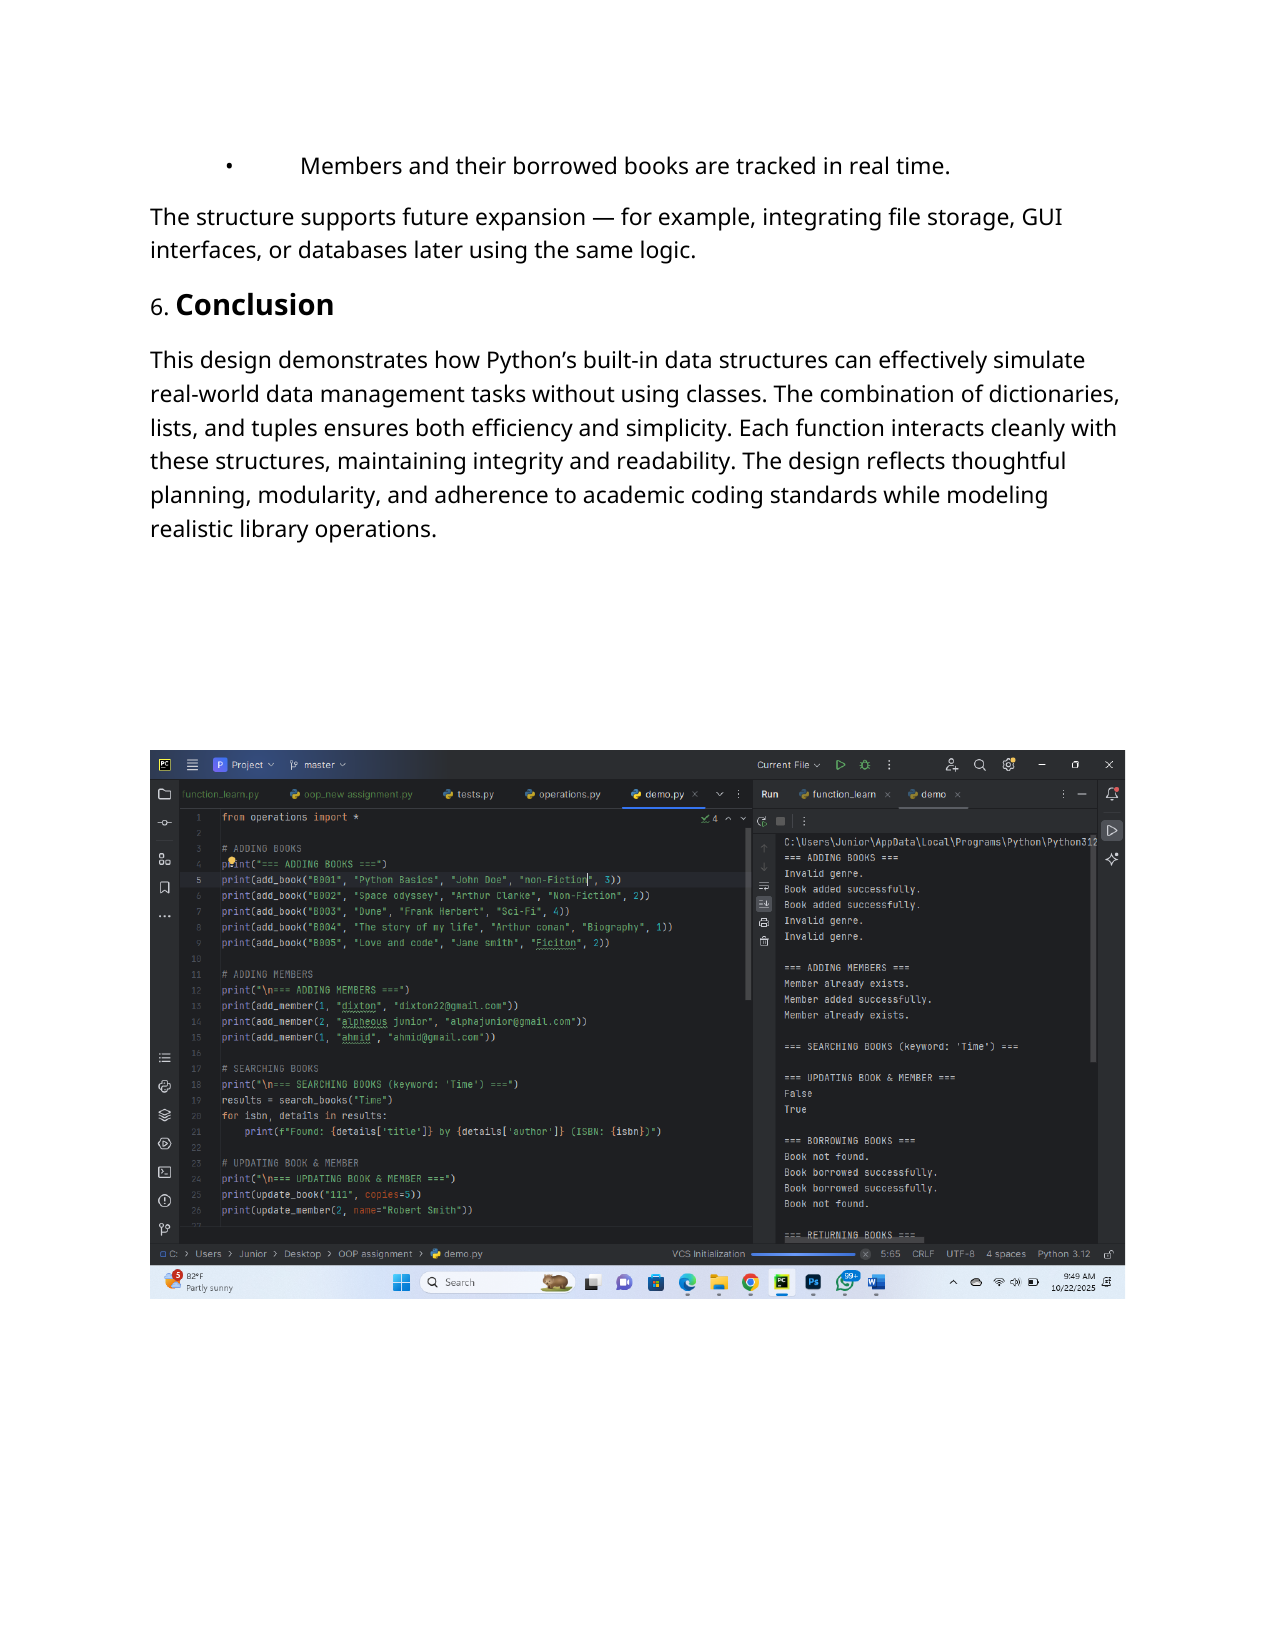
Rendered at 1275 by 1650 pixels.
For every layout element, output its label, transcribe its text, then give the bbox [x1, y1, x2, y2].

text 6. Conclusion [150, 284, 1125, 324]
text This design demonstrates how Python’s built-in data structures can effectively simulate real-world data management tasks without using classes. The combination of dictionaries, lists, and tuples ensures both efficiency and simplicity. Each function interacts cleanly with these structures, maintaining integrity and readability. The design reflects thoughtful planning, modularity, and adherence to academic coding standards while modeling realistic library operations. [150, 344, 1125, 544]
picture [150, 750, 1125, 1299]
text • Members and their borrowed books are tracked in real time. [150, 150, 1125, 181]
text The structure supports future expansion — for example, integrating file storage, GUI interfaces, or databases later using the same logic. [150, 200, 1125, 265]
